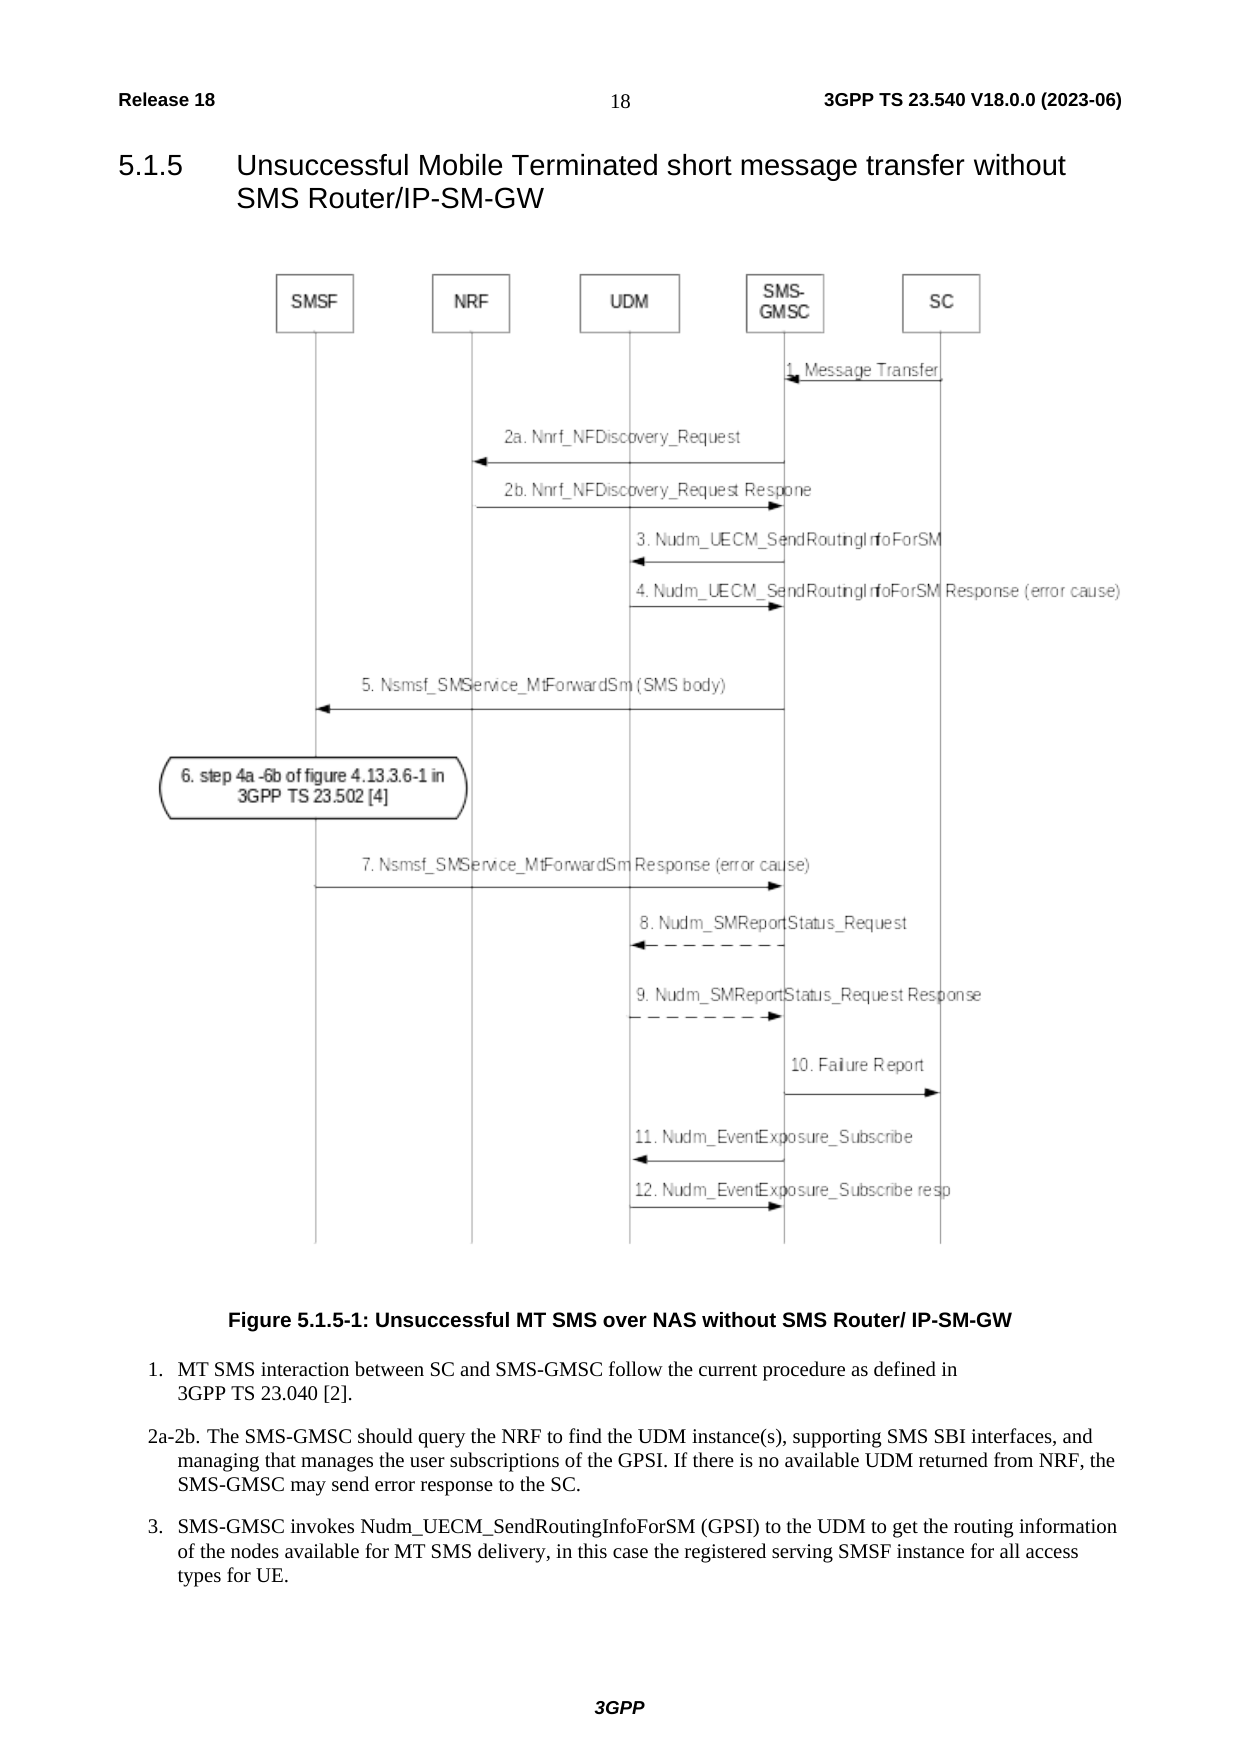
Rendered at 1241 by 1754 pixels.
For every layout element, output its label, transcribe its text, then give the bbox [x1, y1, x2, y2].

text 1. MT SMS interaction between SC and SMS-GMSC follow the current procedure as defined in 3GPP TS 23.040 [2]. [148, 1357, 1122, 1405]
text Figure 5.1.5-1: Unsuccessful MT SMS over NAS without SMS Router/ IP-SM-GW [118, 1308, 1122, 1332]
text 3. SMS-GMSC invokes Nudm_UECM_SendRoutingInfoForSM (GPSI) to the UDM to get the routing information of the nodes available for MT SMS delivery, in this case the registered serving SMSF instance for all access types for UE. [148, 1514, 1122, 1587]
text 2a-2b. The SMS-GMSC should query the NRF to find the UDM instance(s), supporting SMS SBI interfaces, and managing that manages the user subscriptions of the GPSI. If there is no available UDM returned from NRF, the SMS-GMSC may send error response to the SC. [148, 1423, 1122, 1496]
subtitle 5.1.5 Unsuccessful Mobile Terminated short message transfer without SMS Router/IP-SM-GW [118, 147, 1122, 214]
